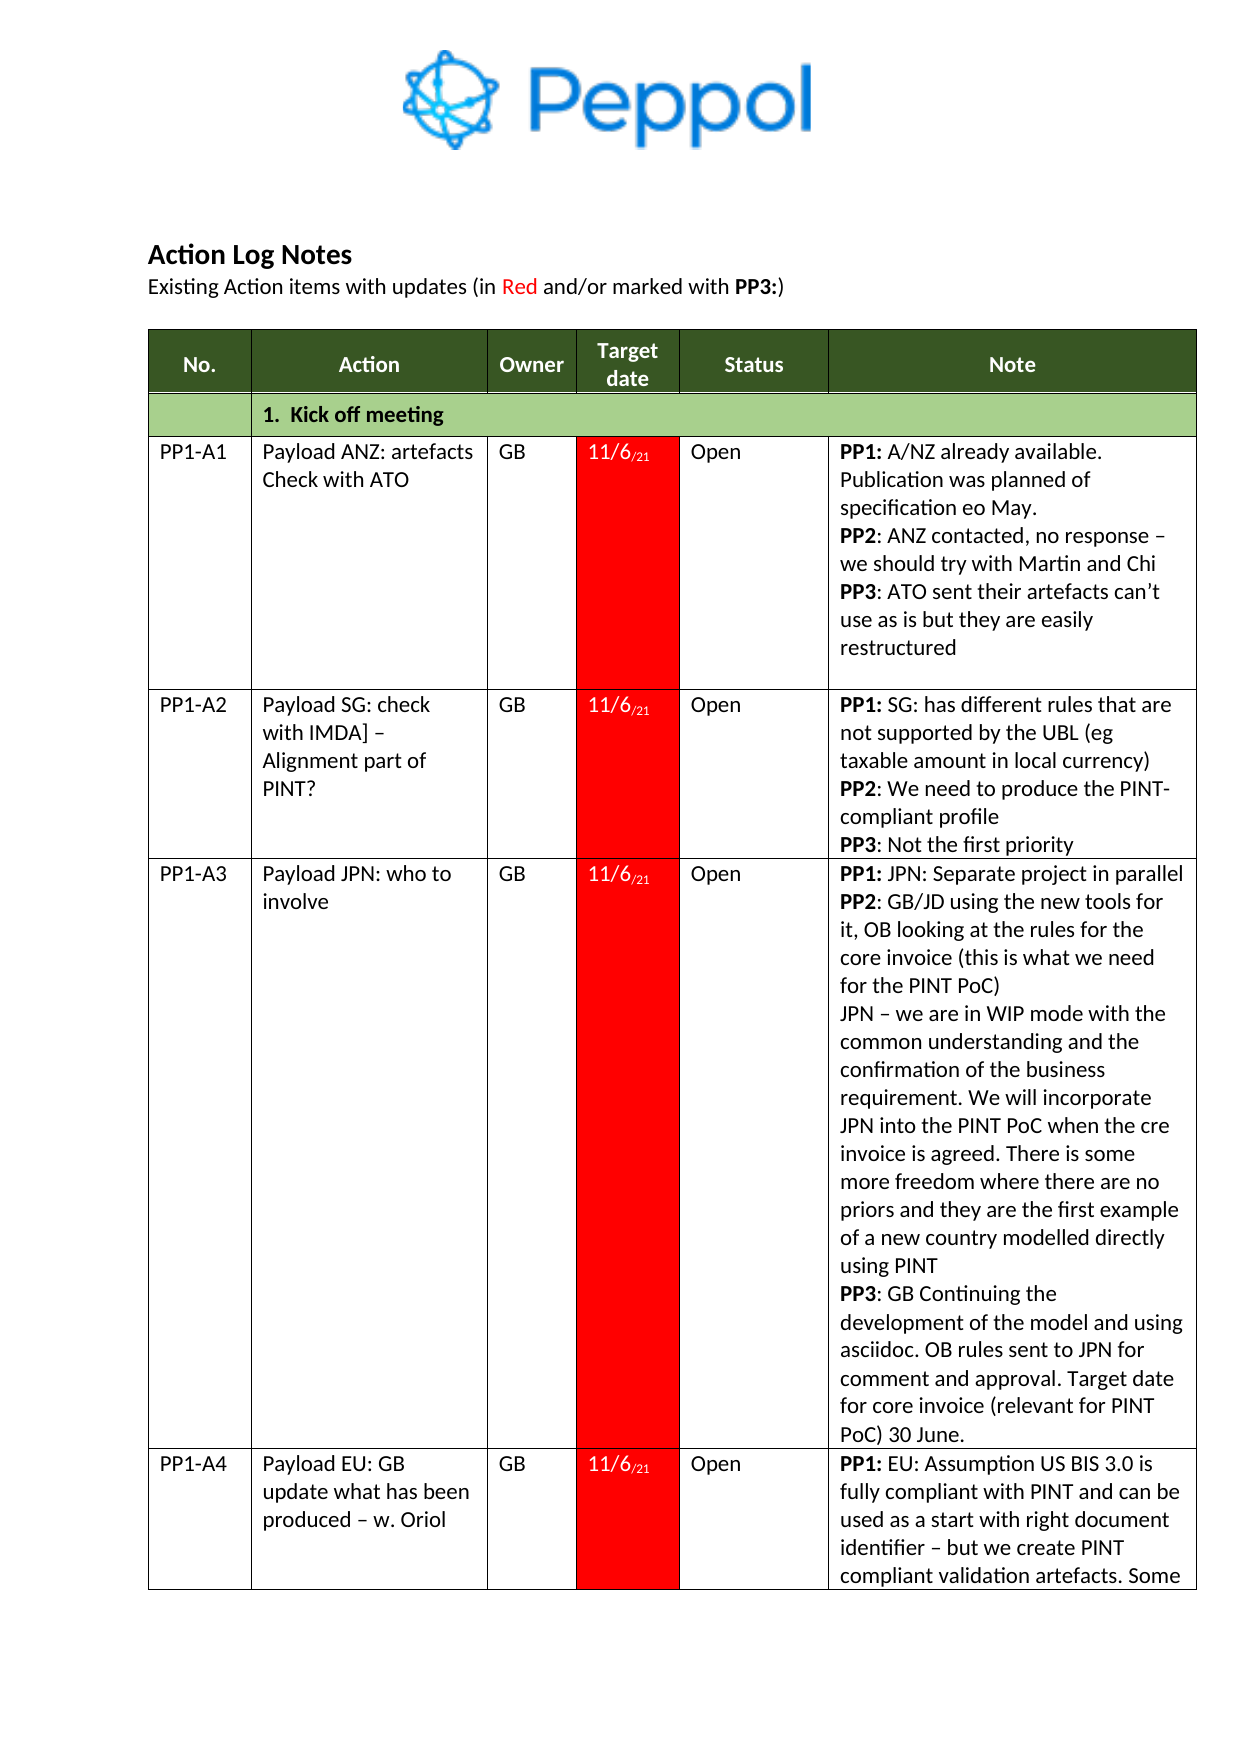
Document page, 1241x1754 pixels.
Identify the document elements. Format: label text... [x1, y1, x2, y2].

table_header Note [829, 330, 1196, 392]
table_cell Payload SG: check with IMDA] – Alignment part of PINT? [252, 690, 487, 858]
table_cell Open [680, 859, 828, 1448]
table_cell GB [488, 1449, 576, 1589]
table_header Target date [577, 330, 679, 392]
table_cell Payload JPN: who to involve [252, 859, 487, 1448]
table_cell PP1: JPN: Separate project in parallel PP2: GB/JD using the new tools for it, OB looking at the rules for the core invoice (this is what we need for the PINT PoC) JPN – we are in WIP mode with the common understanding and the confirmation of the business requirement. We will incorporate JPN into the PINT PoC when the cre invoice is agreed. There is some more freedom where there are no priors and they are the first example of a new country modelled directly using PINT PP3: GB Continuing the development of the model and using asciidoc. OB rules sent to JPN for comment and approval. Target date for core invoice (relevant for PINT PoC) 30 June. [829, 859, 1196, 1448]
table_cell 11/6/21 [577, 1449, 679, 1589]
table_cell Open [680, 437, 828, 689]
table_cell PP1-A4 [149, 1449, 251, 1589]
text Action Log Notes Existing Action items with updates (in Red and/or marked with PP3:) [148, 236, 1092, 300]
table_cell GB [488, 437, 576, 689]
table_header Owner [488, 330, 576, 392]
table_cell PP1-A1 [149, 437, 251, 689]
table_cell 11/6/21 [577, 437, 679, 689]
table_cell PP1: SG: has different rules that are not supported by the UBL (eg taxable amount in local currency) PP2: We need to produce the PINT-compliant profile PP3: Not the first priority [829, 690, 1196, 858]
table_cell 11/6/21 [577, 859, 679, 1448]
table_cell PP1-A2 [149, 690, 251, 858]
table_cell GB [488, 690, 576, 858]
table_cell Open [680, 690, 828, 858]
table_cell 1. Kick off meeting [252, 394, 1196, 436]
table_header Status [680, 330, 828, 392]
table_cell GB [488, 859, 576, 1448]
table_cell PP1-A3 [149, 859, 251, 1448]
table_cell [149, 394, 251, 436]
table_cell Payload ANZ: artefacts Check with ATO [252, 437, 487, 689]
table_header No. [149, 330, 251, 392]
table_cell Payload EU: GB update what has been produced – w. Oriol [252, 1449, 487, 1589]
table_header Action [252, 330, 487, 392]
picture [402, 50, 811, 150]
table_cell PP1: A/NZ already available. Publication was planned of specification eo May. PP2: ANZ contacted, no response – we should try with Martin and Chi PP3: ATO sent their artefacts can’t use as is but they are easily restructured [829, 437, 1196, 689]
table_cell Open [680, 1449, 828, 1589]
table_cell 11/6/21 [577, 690, 679, 858]
